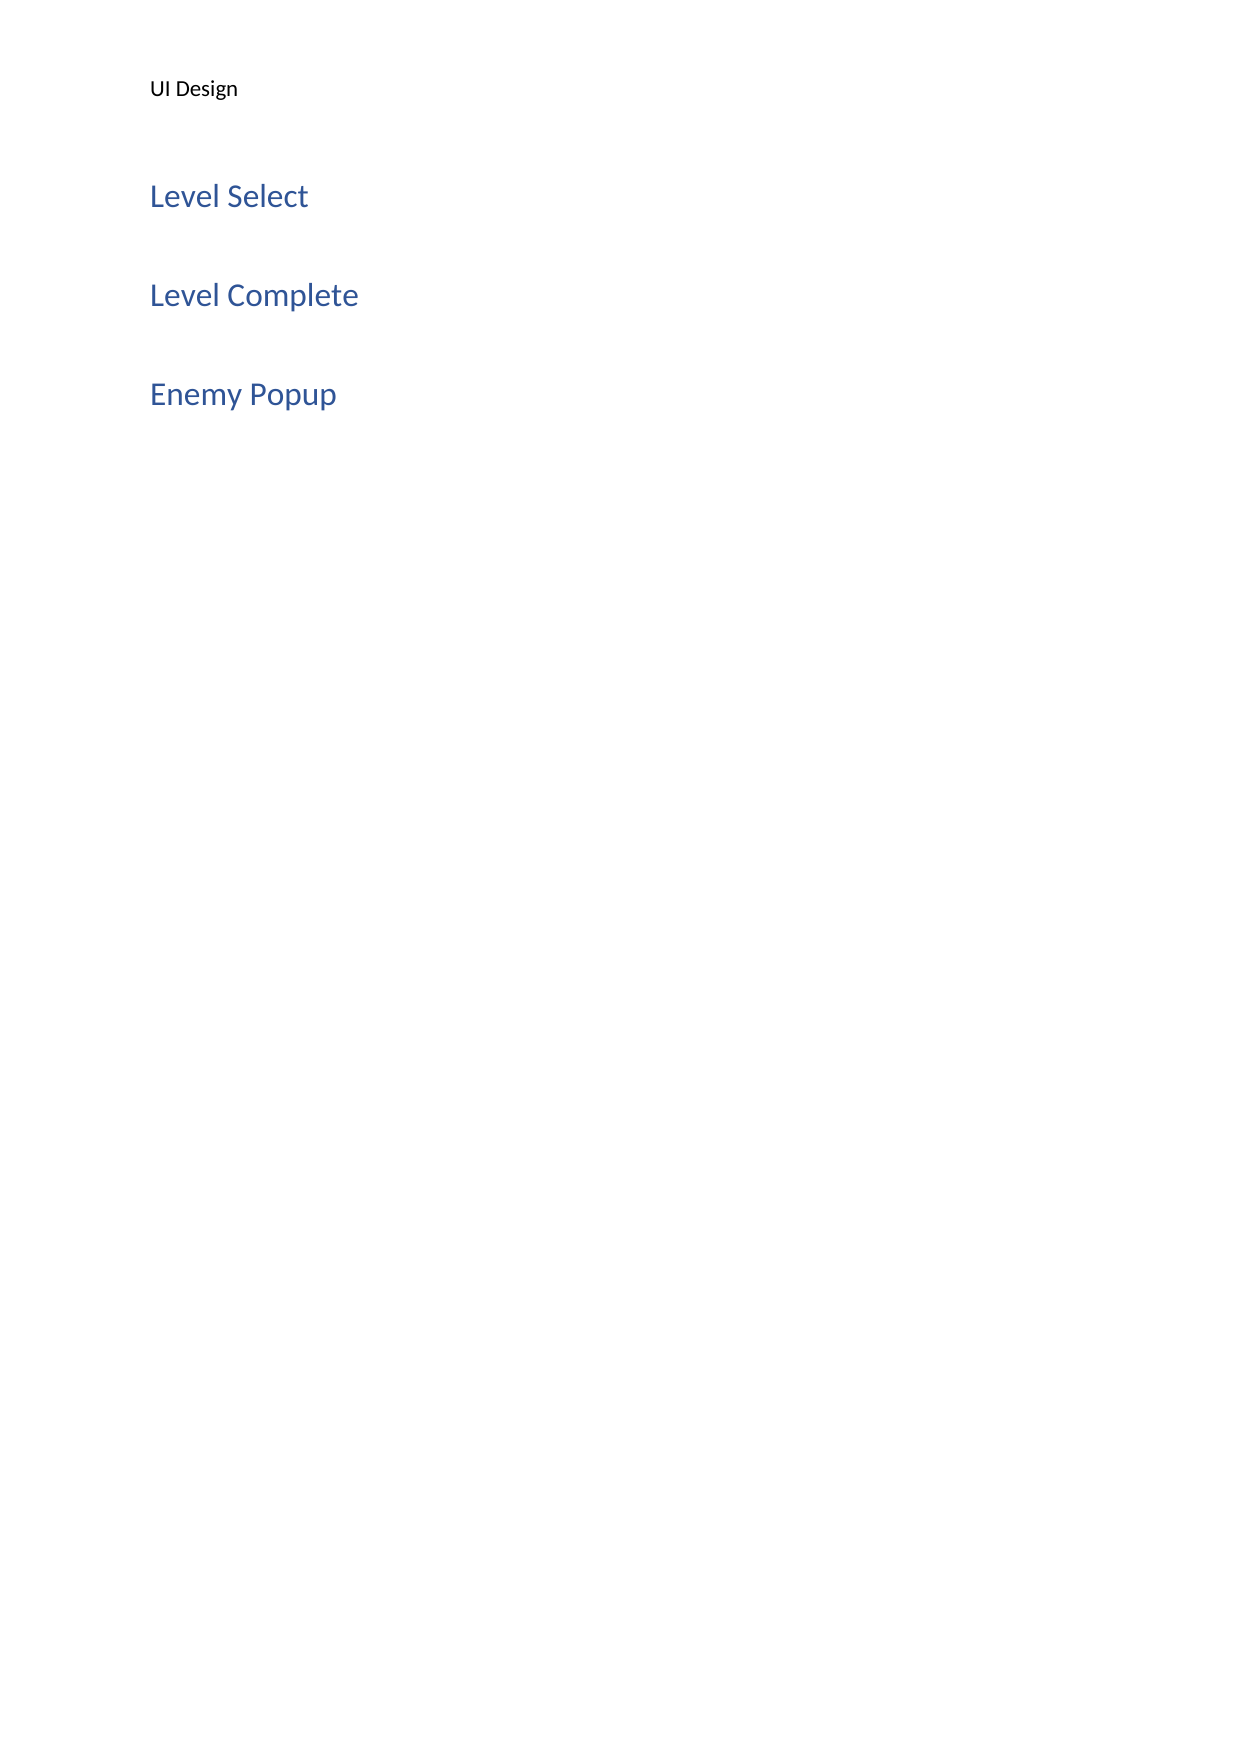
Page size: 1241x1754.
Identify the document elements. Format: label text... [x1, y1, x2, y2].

subtitle Level Select [150, 175, 1090, 216]
subtitle Level Complete [150, 274, 1090, 315]
subtitle Enemy Popup [150, 373, 1090, 414]
